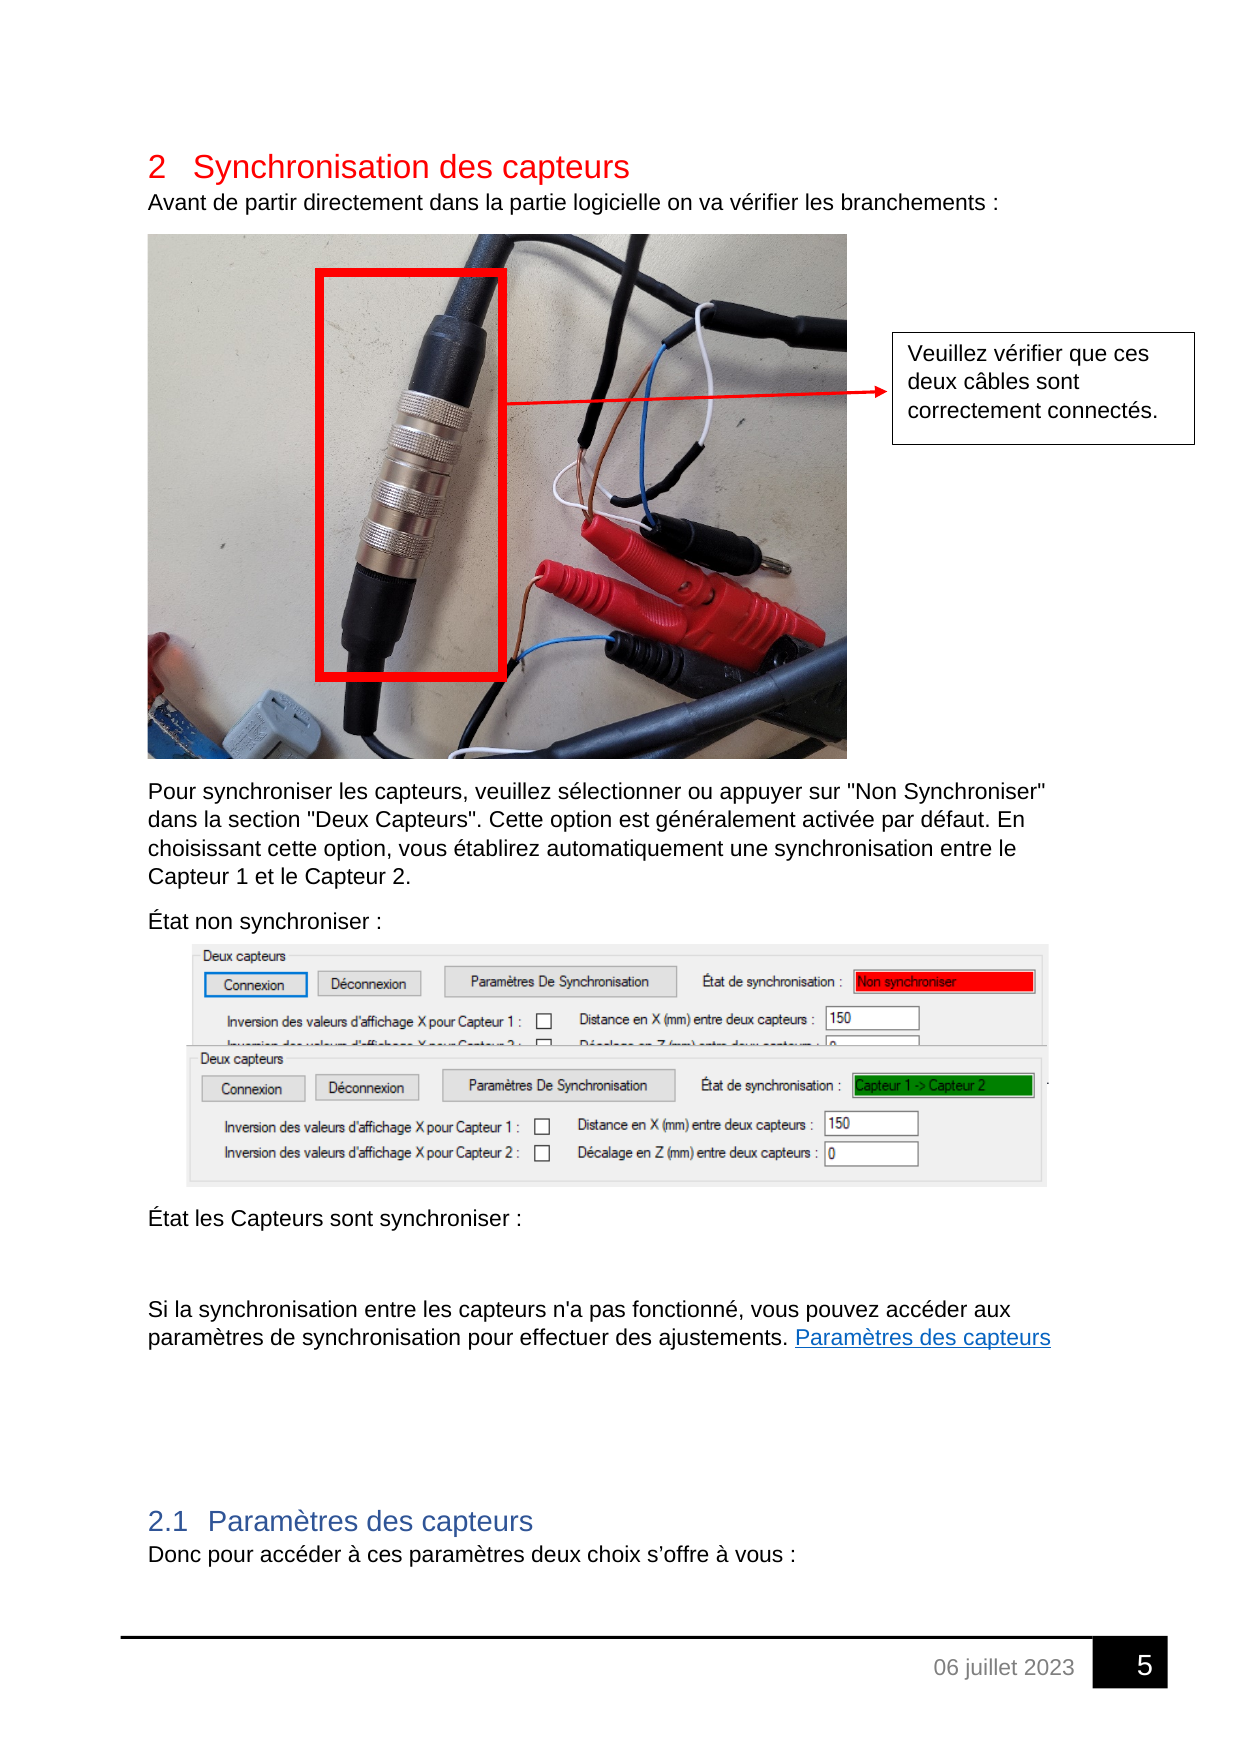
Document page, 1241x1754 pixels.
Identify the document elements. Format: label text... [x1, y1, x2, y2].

picture [147, 234, 847, 759]
text État les Capteurs sont synchroniser : [148, 998, 1093, 1232]
text Avant de partir directement dans la partie logicielle on va vérifier les branchements : [148, 189, 1093, 215]
text Pour synchroniser les capteurs, veuillez sélectionner ou appuyer sur "Non Synchroniser" dans la section "Deux Capteurs". Cette option est généralement activée par défaut. En choisissant cette option, vous établirez automatiquement une synchronisation entre le Capteur 1 et le Capteur 2. [148, 778, 1093, 889]
picture [324, 277, 498, 672]
text Donc pour accéder à ces paramètres deux choix s’offre à vous : [148, 1541, 1093, 1567]
text Si la synchronisation entre les capteurs n'a pas fonctionné, vous pouvez accéder aux paramètres de synchronisation pour effectuer des ajustements. Paramètres des capteurs [148, 1296, 1093, 1350]
subtitle Paramètres des capteurs [148, 1504, 1093, 1538]
text État non synchroniser : [148, 908, 1093, 934]
picture [186, 944, 1049, 1187]
subtitle Synchronisation des capteurs [148, 148, 1093, 186]
